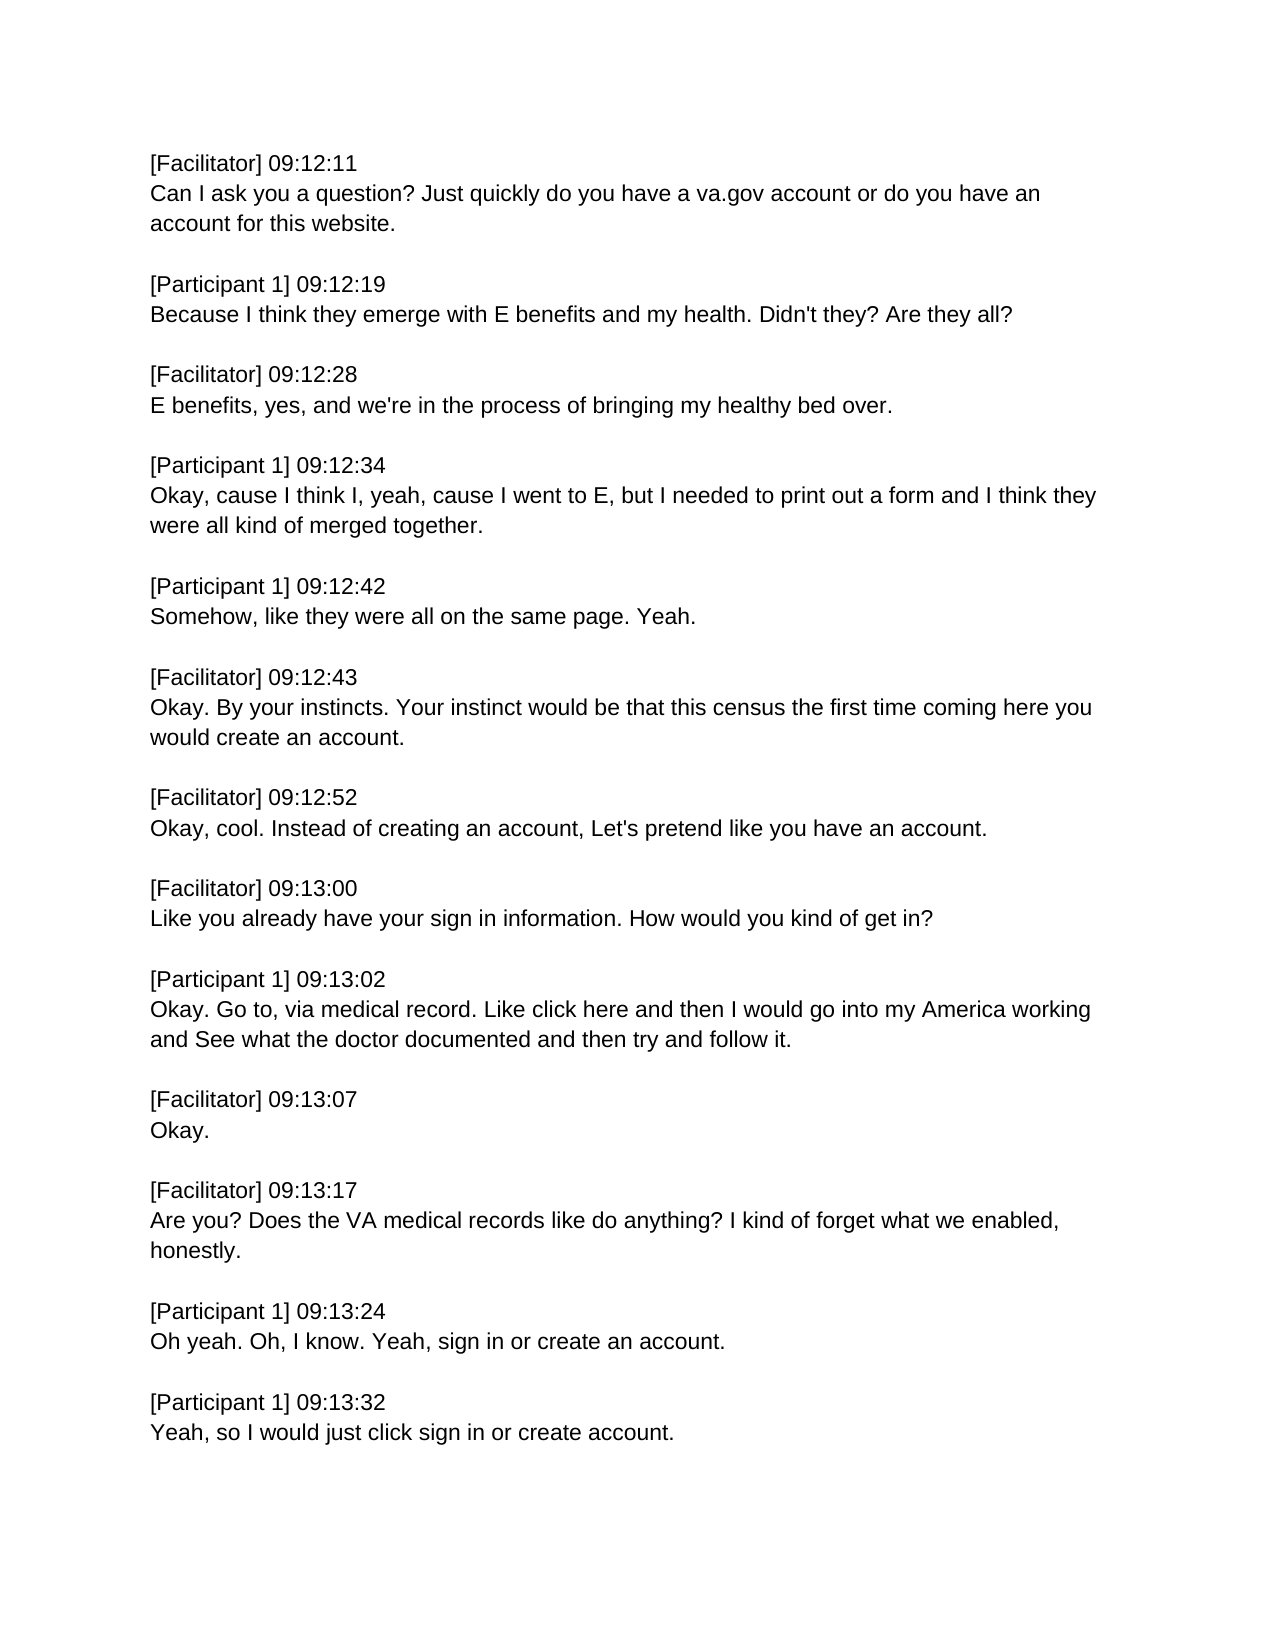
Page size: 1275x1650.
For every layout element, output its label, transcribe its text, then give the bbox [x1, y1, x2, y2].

text Okay, cause I think I, yeah, cause I went to E, but I needed to print out a form and I think they were all kind of merged together. [150, 482, 1125, 539]
text [Participant 1] 09:13:32 [150, 1388, 1125, 1415]
text E benefits, yes, and we're in the process of bringing my healthy bed over. [150, 392, 1125, 418]
text [Participant 1] 09:12:19 [150, 271, 1125, 297]
text [Participant 1] 09:12:34 [150, 452, 1125, 478]
text [Facilitator] 09:12:28 [150, 361, 1125, 388]
text [Participant 1] 09:13:02 [150, 966, 1125, 992]
text [Facilitator] 09:12:52 [150, 784, 1125, 811]
text Can I ask you a question? Just quickly do you have a va.gov account or do you have an account for this website. [150, 180, 1125, 237]
text Okay. [150, 1117, 1125, 1143]
text Okay, cool. Instead of creating an account, Let's pretend like you have an account. [150, 814, 1125, 841]
text Because I think they emerge with E benefits and my health. Didn't they? Are they all? [150, 301, 1125, 327]
text [Facilitator] 09:12:43 [150, 663, 1125, 690]
text [Facilitator] 09:13:07 [150, 1086, 1125, 1113]
text [Participant 1] 09:13:24 [150, 1298, 1125, 1324]
text Okay. Go to, via medical record. Like click here and then I would go into my America working and See what the doctor documented and then try and follow it. [150, 996, 1125, 1052]
text Yeah, so I would just click sign in or create account. [150, 1419, 1125, 1445]
text Okay. By your instincts. Your instinct would be that this census the first time coming here you would create an account. [150, 694, 1125, 750]
text [Participant 1] 09:12:42 [150, 573, 1125, 599]
text [Facilitator] 09:13:17 [150, 1177, 1125, 1203]
text Oh yeah. Oh, I know. Yeah, sign in or create an account. [150, 1328, 1125, 1354]
text Are you? Does the VA medical records like do anything? I kind of forget what we enabled, honestly. [150, 1207, 1125, 1264]
text Like you already have your sign in information. How would you kind of get in? [150, 905, 1125, 932]
text Somehow, like they were all on the same page. Yeah. [150, 603, 1125, 629]
text [Facilitator] 09:12:11 [150, 150, 1125, 176]
text [Facilitator] 09:13:00 [150, 875, 1125, 901]
